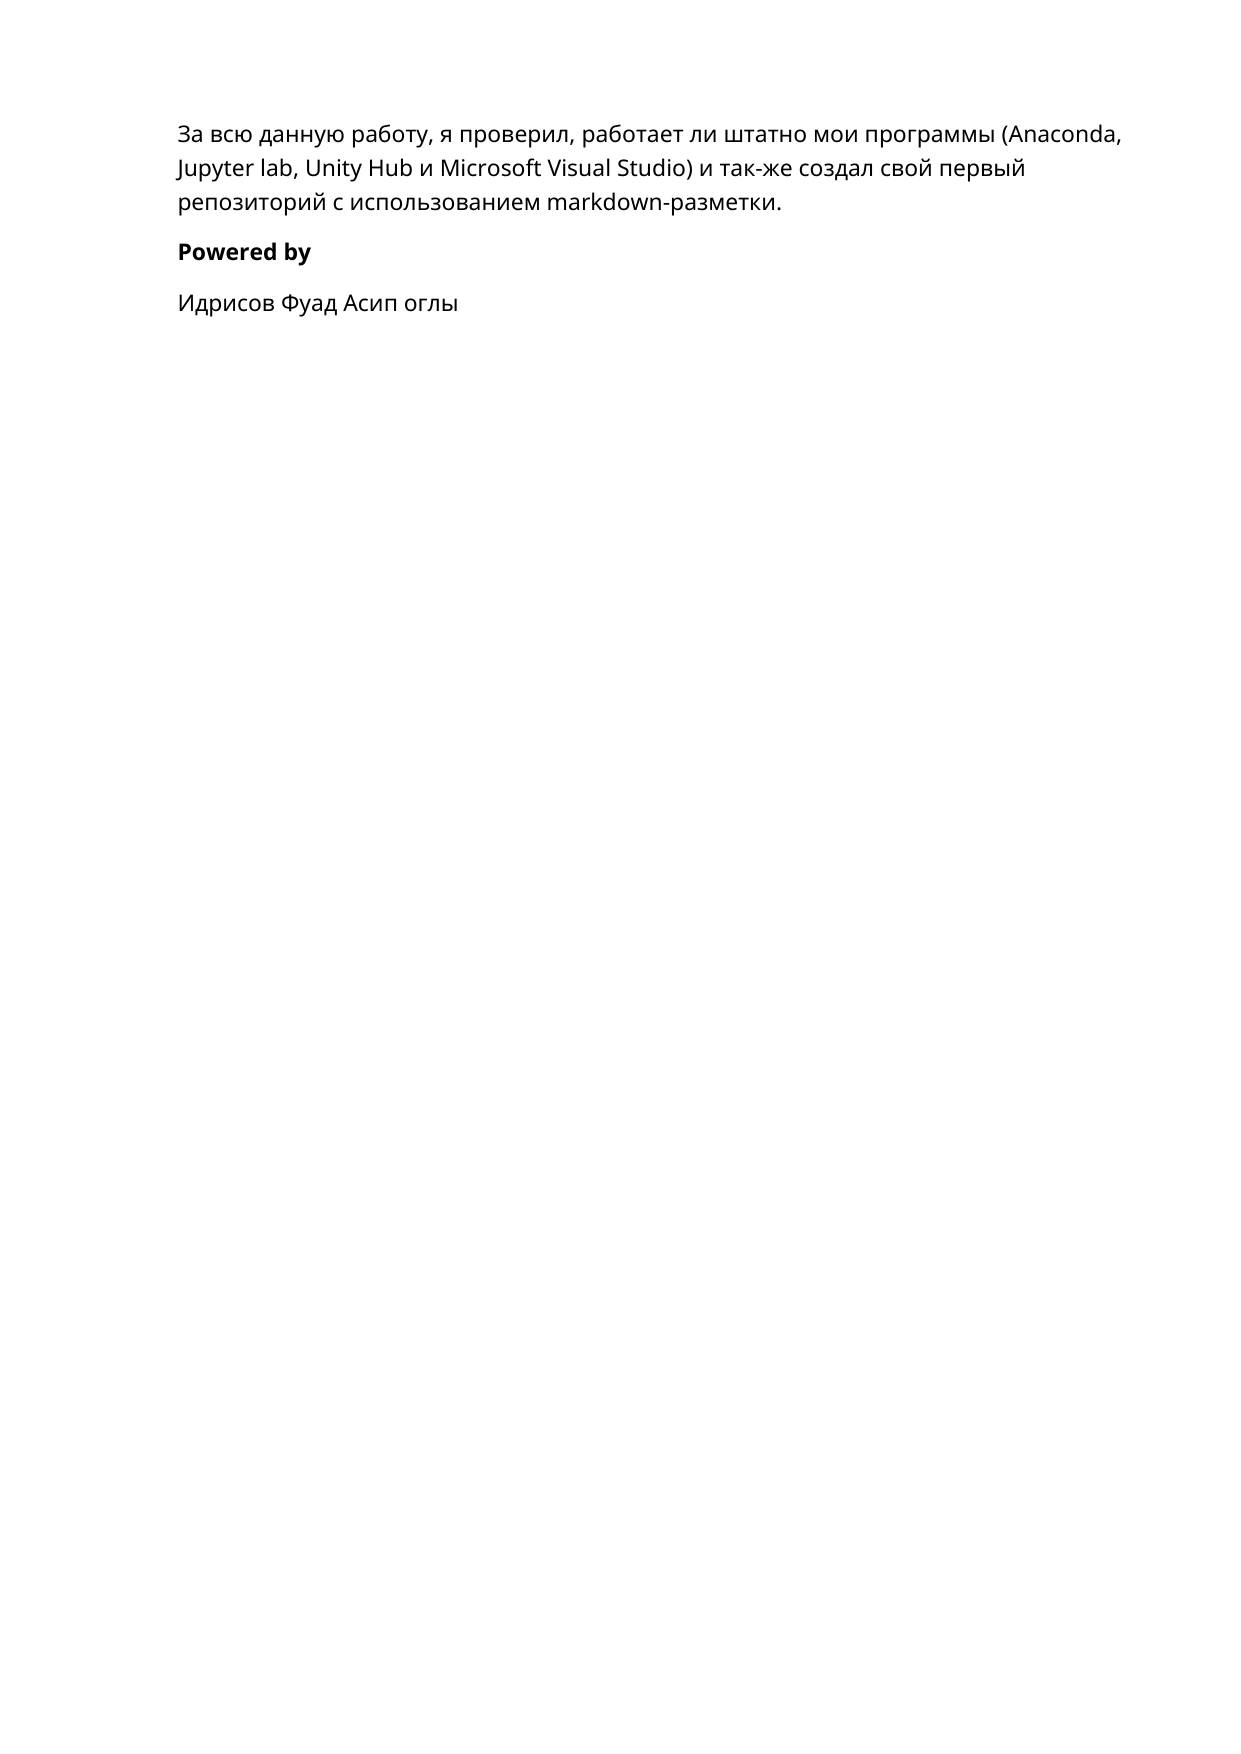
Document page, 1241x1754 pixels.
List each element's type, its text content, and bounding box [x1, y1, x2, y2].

text За всю данную работу, я проверил, работает ли штатно мои программы (Anaconda, Jupyter lab, Unity Hub и Microsoft Visual Studio) и так-же создал свой первый репозиторий с использованием markdown-разметки. [177, 118, 1152, 217]
text Идрисов Фуад Асип оглы [177, 286, 1152, 318]
text Powered by [177, 236, 1152, 267]
